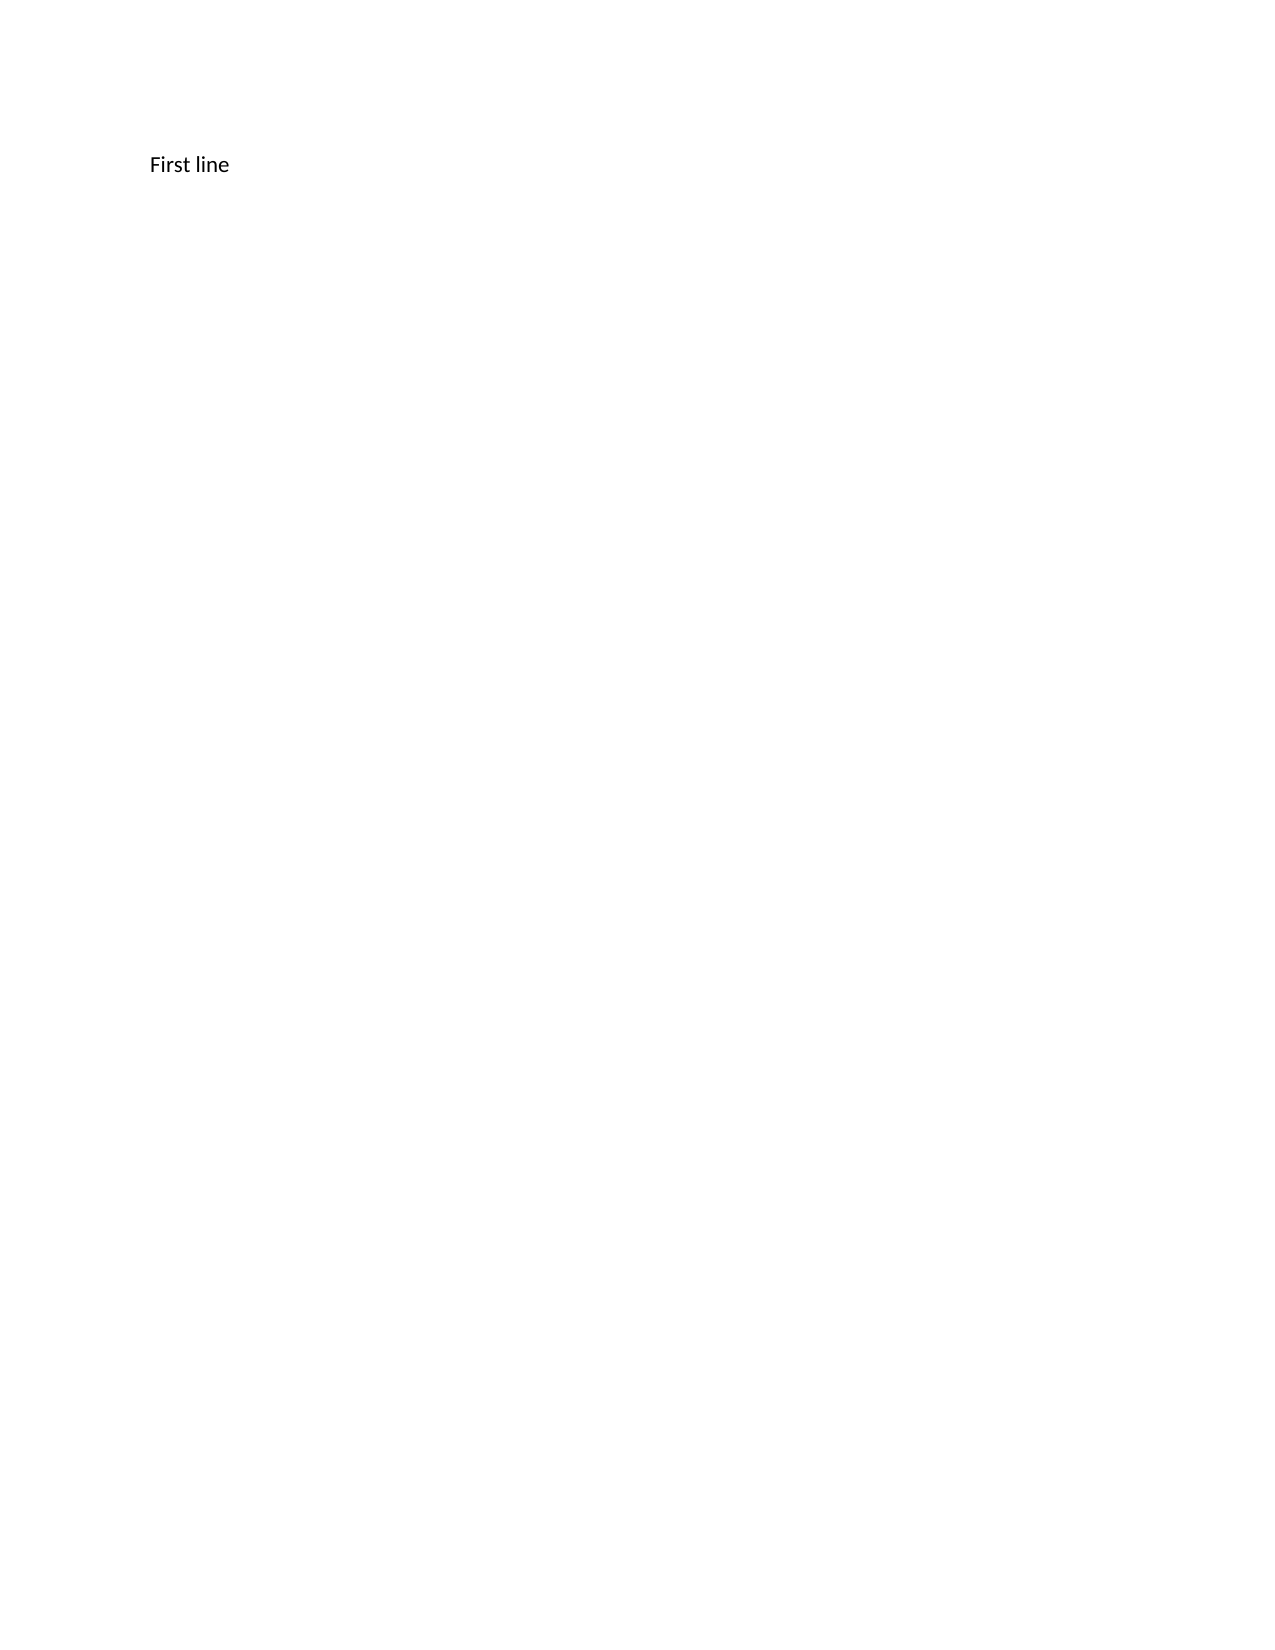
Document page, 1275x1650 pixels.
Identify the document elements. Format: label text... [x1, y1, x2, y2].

text First line [150, 150, 1125, 178]
